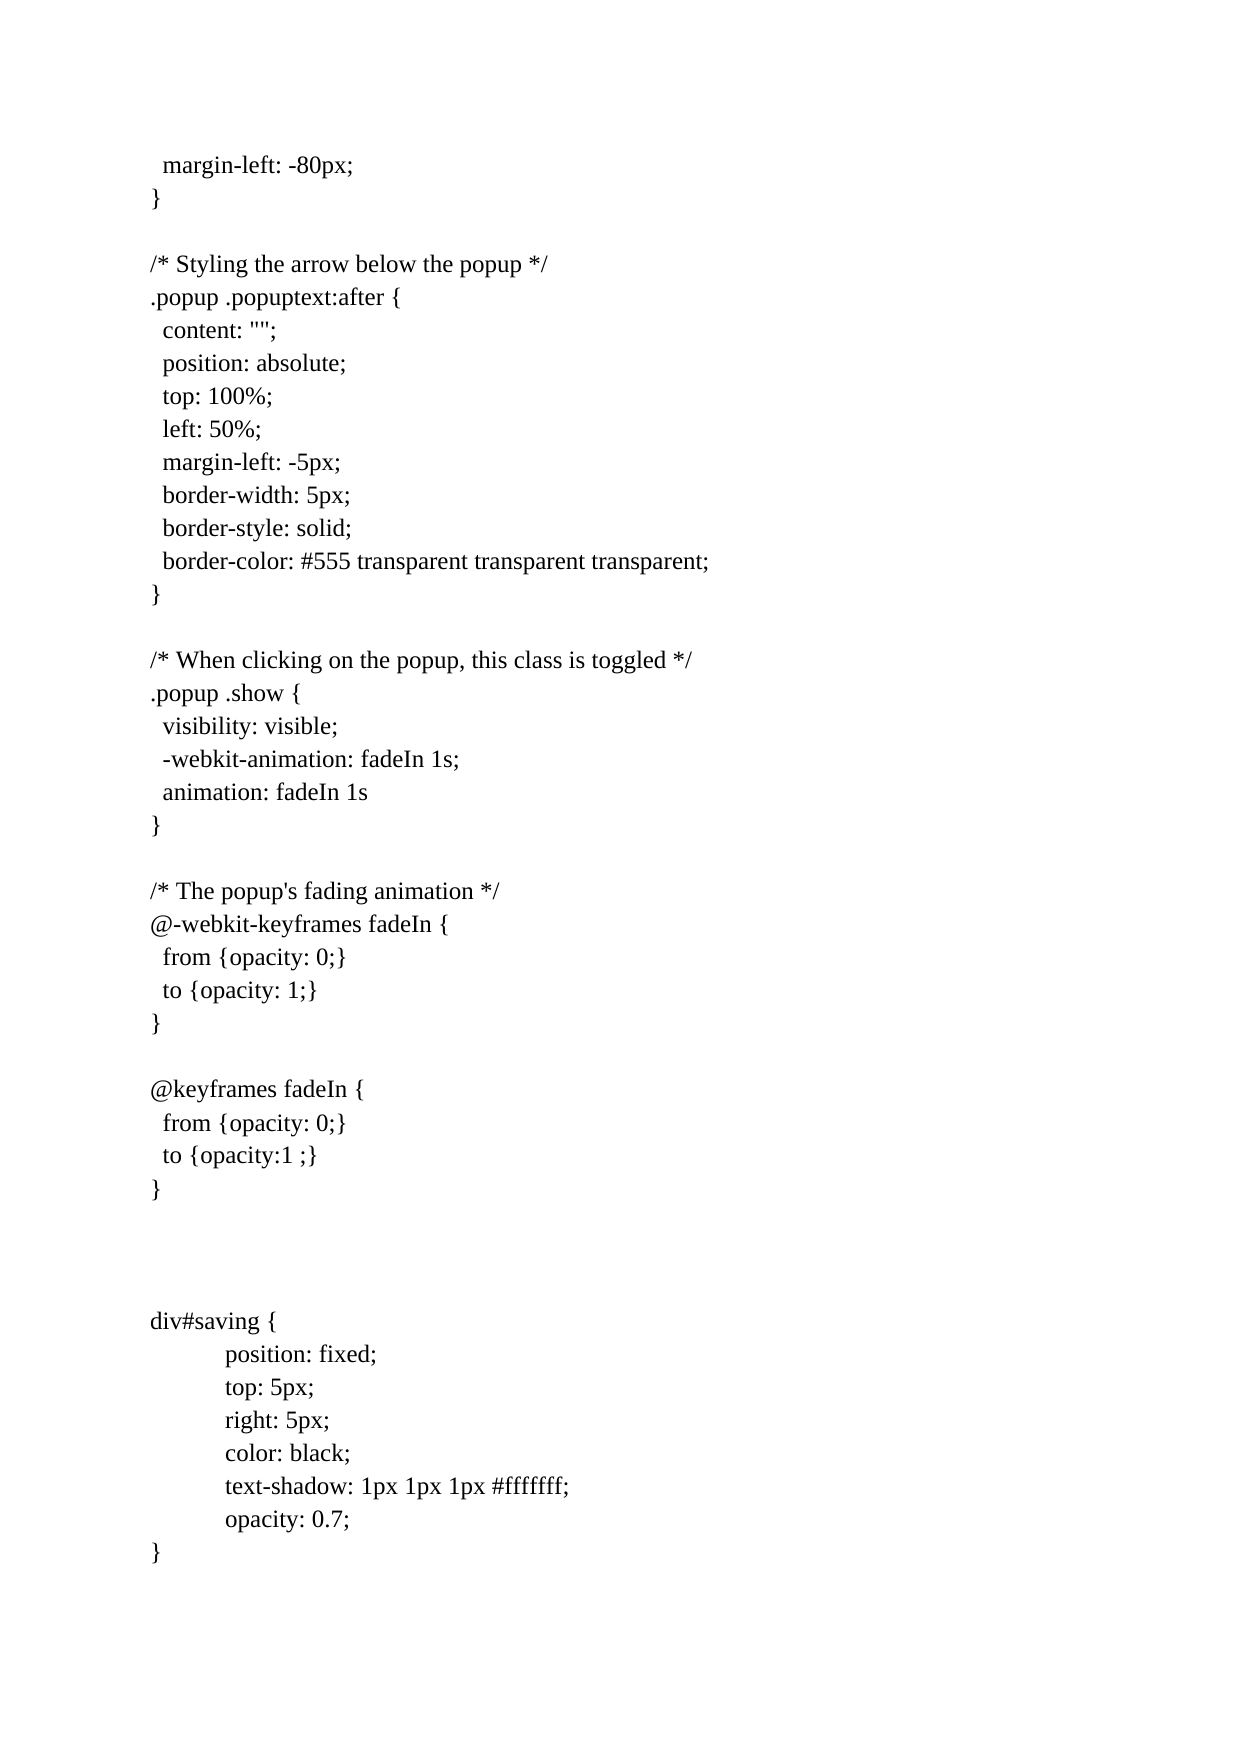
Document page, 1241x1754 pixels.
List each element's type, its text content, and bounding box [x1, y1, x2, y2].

text } [150, 1174, 1090, 1202]
text top: 5px; [150, 1372, 1090, 1401]
text border-color: #555 transparent transparent transparent; [150, 546, 1090, 575]
text animation: fadeIn 1s [150, 777, 1090, 806]
text position: fixed; [150, 1339, 1090, 1367]
text position: absolute; [150, 348, 1090, 377]
text border-width: 5px; [150, 480, 1090, 509]
text text-shadow: 1px 1px 1px #fffffff; [150, 1471, 1090, 1499]
text to {opacity:1 ;} [150, 1141, 1090, 1169]
text div#saving { [150, 1306, 1090, 1334]
text border-style: solid; [150, 513, 1090, 542]
text left: 50%; [150, 414, 1090, 443]
text /* Styling the arrow below the popup */ [150, 249, 1090, 278]
text /* The popup's fading animation */ [150, 876, 1090, 905]
text margin-left: -80px; [150, 150, 1090, 179]
text @-webkit-keyframes fadeIn { [150, 909, 1090, 938]
text @keyframes fadeIn { [150, 1074, 1090, 1103]
text -webkit-animation: fadeIn 1s; [150, 744, 1090, 773]
text right: 5px; [150, 1405, 1090, 1433]
text .popup .show { [150, 678, 1090, 707]
text } [150, 579, 1090, 608]
text top: 100%; [150, 381, 1090, 410]
text from {opacity: 0;} [150, 942, 1090, 971]
text color: black; [150, 1438, 1090, 1467]
text to {opacity: 1;} [150, 976, 1090, 1004]
text } [150, 183, 1090, 212]
text margin-left: -5px; [150, 447, 1090, 476]
text opacity: 0.7; [150, 1504, 1090, 1533]
text visibility: visible; [150, 711, 1090, 740]
text .popup .popuptext:after { [150, 282, 1090, 311]
text /* When clicking on the popup, this class is toggled */ [150, 645, 1090, 674]
text } [150, 1008, 1090, 1037]
text content: ""; [150, 315, 1090, 344]
text } [150, 1537, 1090, 1566]
text from {opacity: 0;} [150, 1108, 1090, 1136]
text } [150, 810, 1090, 839]
